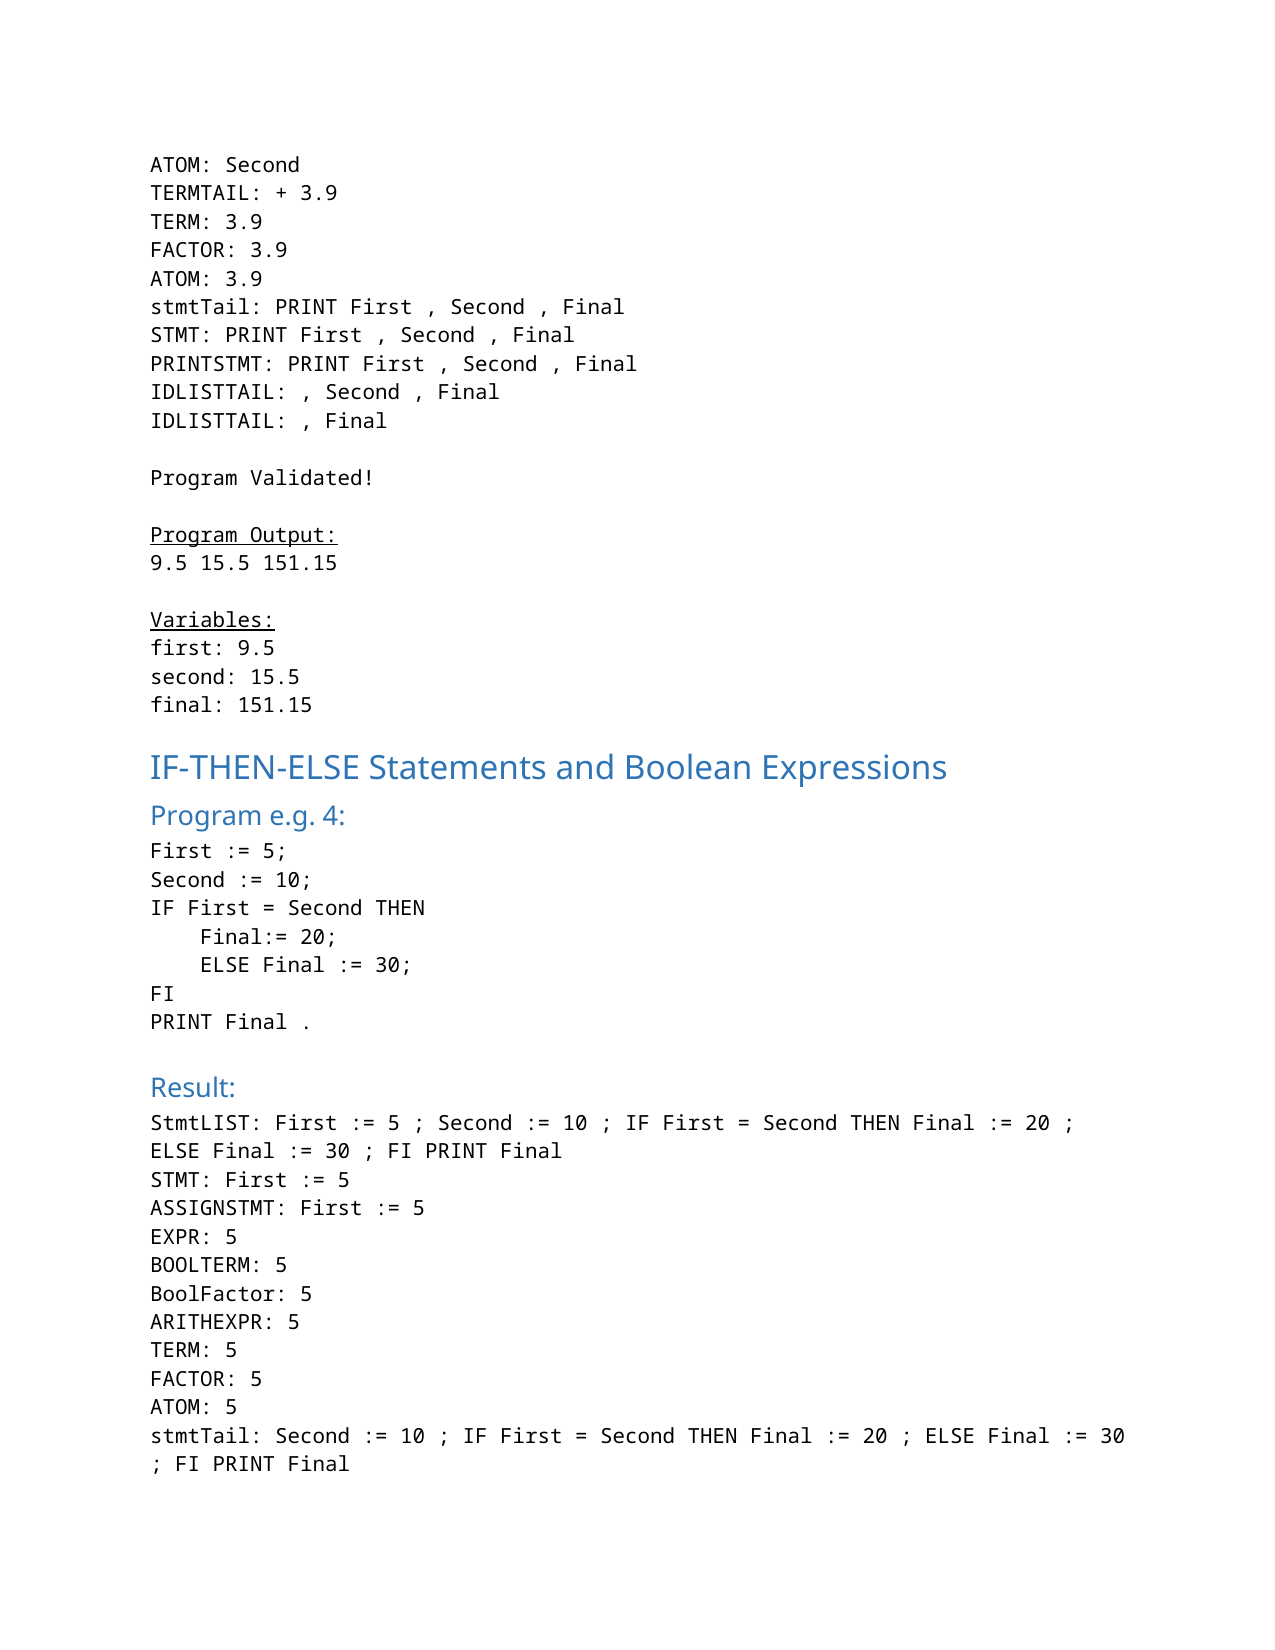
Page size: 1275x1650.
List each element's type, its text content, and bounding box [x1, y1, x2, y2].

subtitle Program e.g. 4: [150, 797, 1125, 834]
text TERMTAIL: + 3.9 [150, 178, 1125, 207]
text ELSE Final := 30; [150, 950, 1125, 979]
text FACTOR: 5 [150, 1364, 1125, 1392]
subtitle Result: [150, 1068, 1125, 1105]
text PRINTSTMT: PRINT First , Second , Final [150, 349, 1125, 377]
text 9.5 15.5 151.15 [150, 548, 1125, 577]
text final: 151.15 [150, 690, 1125, 719]
text stmtTail: PRINT First , Second , Final [150, 292, 1125, 321]
text Variables: [150, 605, 1125, 633]
text IDLISTTAIL: , Second , Final [150, 377, 1125, 406]
text Program Validated! [150, 463, 1125, 491]
text BOOLTERM: 5 [150, 1250, 1125, 1279]
text IDLISTTAIL: , Final [150, 406, 1125, 434]
text STMT: First := 5 [150, 1165, 1125, 1193]
text TERM: 3.9 [150, 207, 1125, 235]
text ATOM: 5 [150, 1392, 1125, 1421]
text ARITHEXPR: 5 [150, 1307, 1125, 1336]
text BoolFactor: 5 [150, 1279, 1125, 1307]
text IF First = Second THEN [150, 893, 1125, 922]
text StmtLIST: First := 5 ; Second := 10 ; IF First = Second THEN Final := 20 ; ELSE Final := 30 ; FI PRINT Final [150, 1108, 1125, 1165]
text stmtTail: Second := 10 ; IF First = Second THEN Final := 20 ; ELSE Final := 30 ; FI PRINT Final [150, 1421, 1125, 1478]
text STMT: PRINT First , Second , Final [150, 321, 1125, 349]
text FI [150, 979, 1125, 1007]
text Program Output: [150, 520, 1125, 548]
text first: 9.5 [150, 633, 1125, 662]
text second: 15.5 [150, 662, 1125, 690]
text TERM: 5 [150, 1336, 1125, 1364]
text ASSIGNSTMT: First := 5 [150, 1193, 1125, 1222]
text ATOM: 3.9 [150, 264, 1125, 292]
subtitle IF-THEN-ELSE Statements and Boolean Expressions [150, 744, 1125, 789]
text Final:= 20; [150, 922, 1125, 950]
text FACTOR: 3.9 [150, 235, 1125, 264]
text Second := 10; [150, 865, 1125, 893]
text EXPR: 5 [150, 1222, 1125, 1250]
text First := 5; [150, 837, 1125, 865]
text PRINT Final . [150, 1007, 1125, 1036]
text ATOM: Second [150, 150, 1125, 178]
